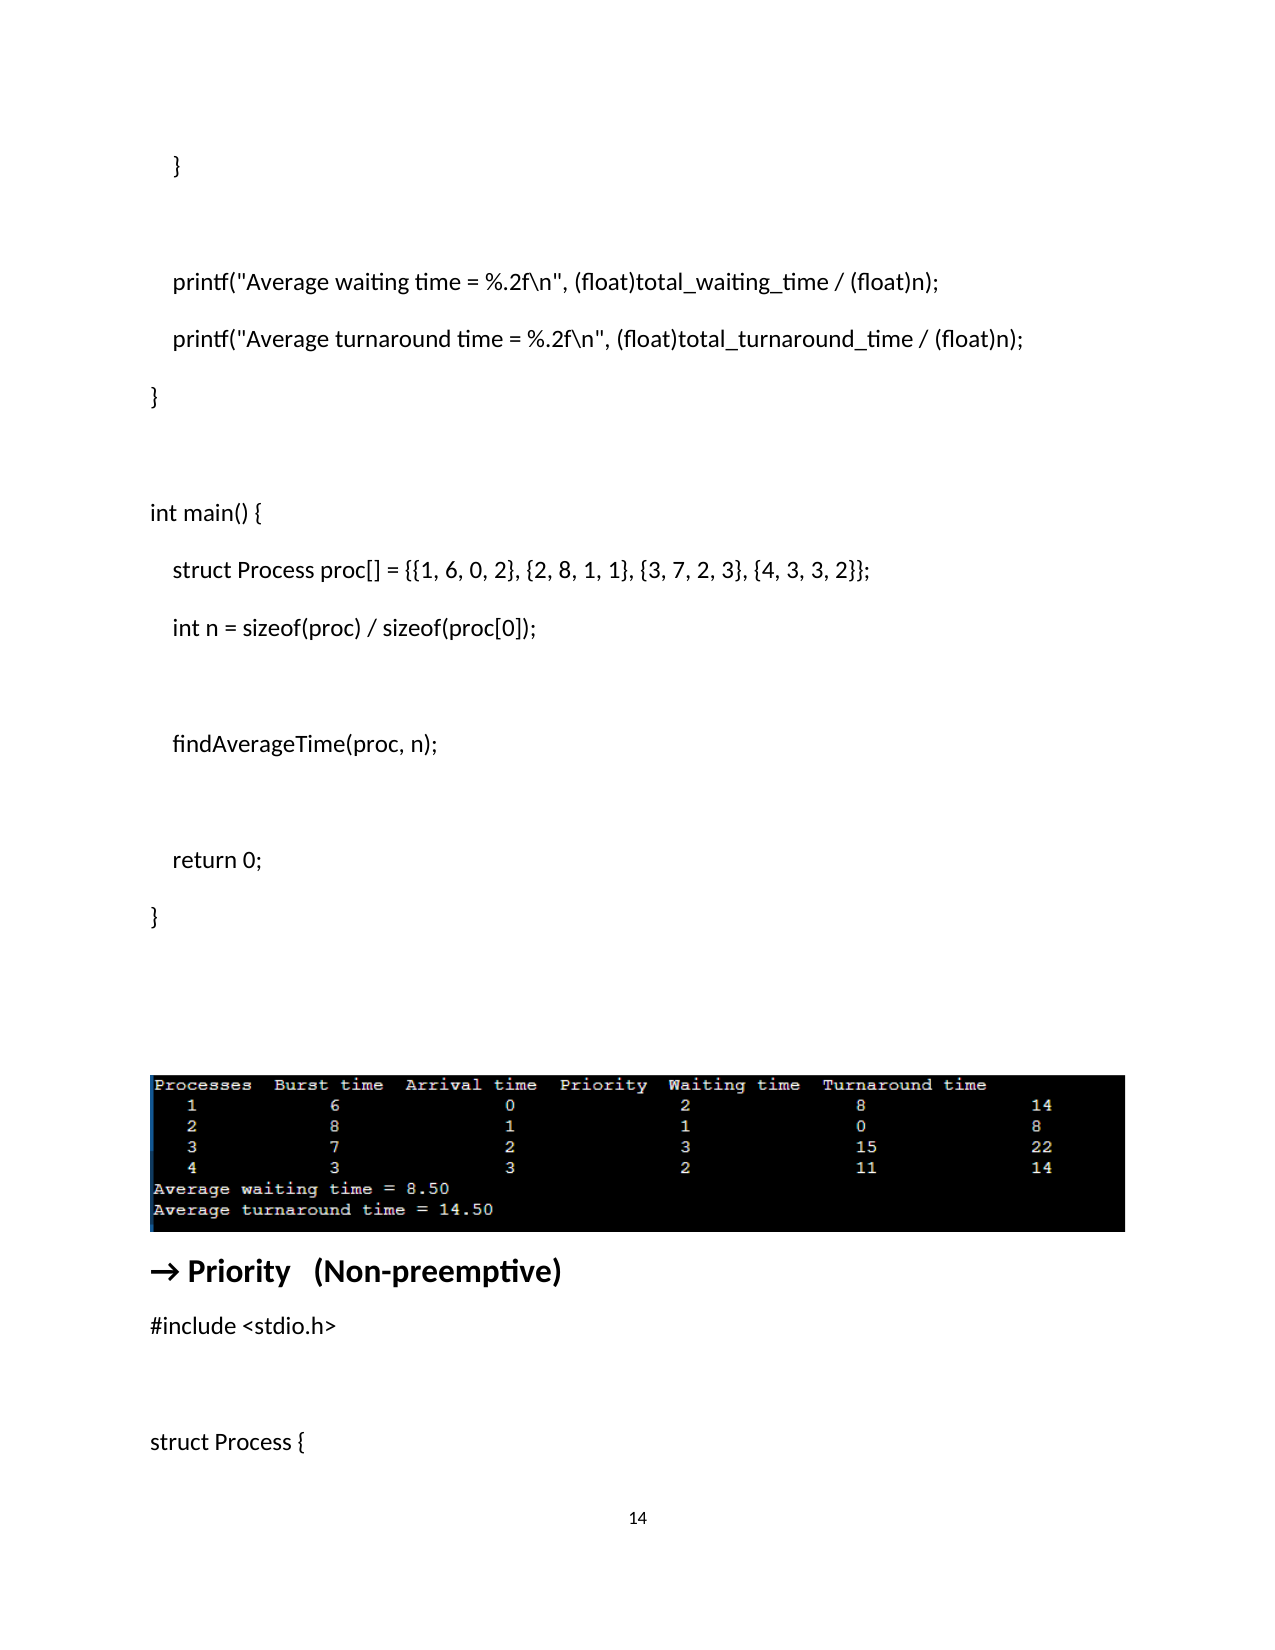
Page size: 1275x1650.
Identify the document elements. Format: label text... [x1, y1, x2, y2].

text } [150, 902, 1125, 932]
text struct Process proc[] = {{1, 6, 0, 2}, {2, 8, 1, 1}, {3, 7, 2, 3}, {4, 3, 3, 2}}; [150, 555, 1125, 585]
text findAverageTime(proc, n); [150, 728, 1125, 759]
text int main() { [150, 497, 1125, 527]
text printf("Average waiting time = %.2f\n", (float)total_waiting_time / (float)n); [150, 266, 1125, 296]
text } [150, 381, 1125, 412]
text → Priority (Non-preemptive) [150, 1250, 1125, 1291]
picture [150, 1075, 1125, 1232]
text #include <stdio.h> [150, 1310, 1125, 1341]
text int n = sizeof(proc) / sizeof(proc[0]); [150, 612, 1125, 643]
text } [150, 150, 1125, 181]
text printf("Average turnaround time = %.2f\n", (float)total_turnaround_time / (float)n); [150, 323, 1125, 354]
text return 0; [150, 844, 1125, 874]
text struct Process { [150, 1426, 1125, 1456]
